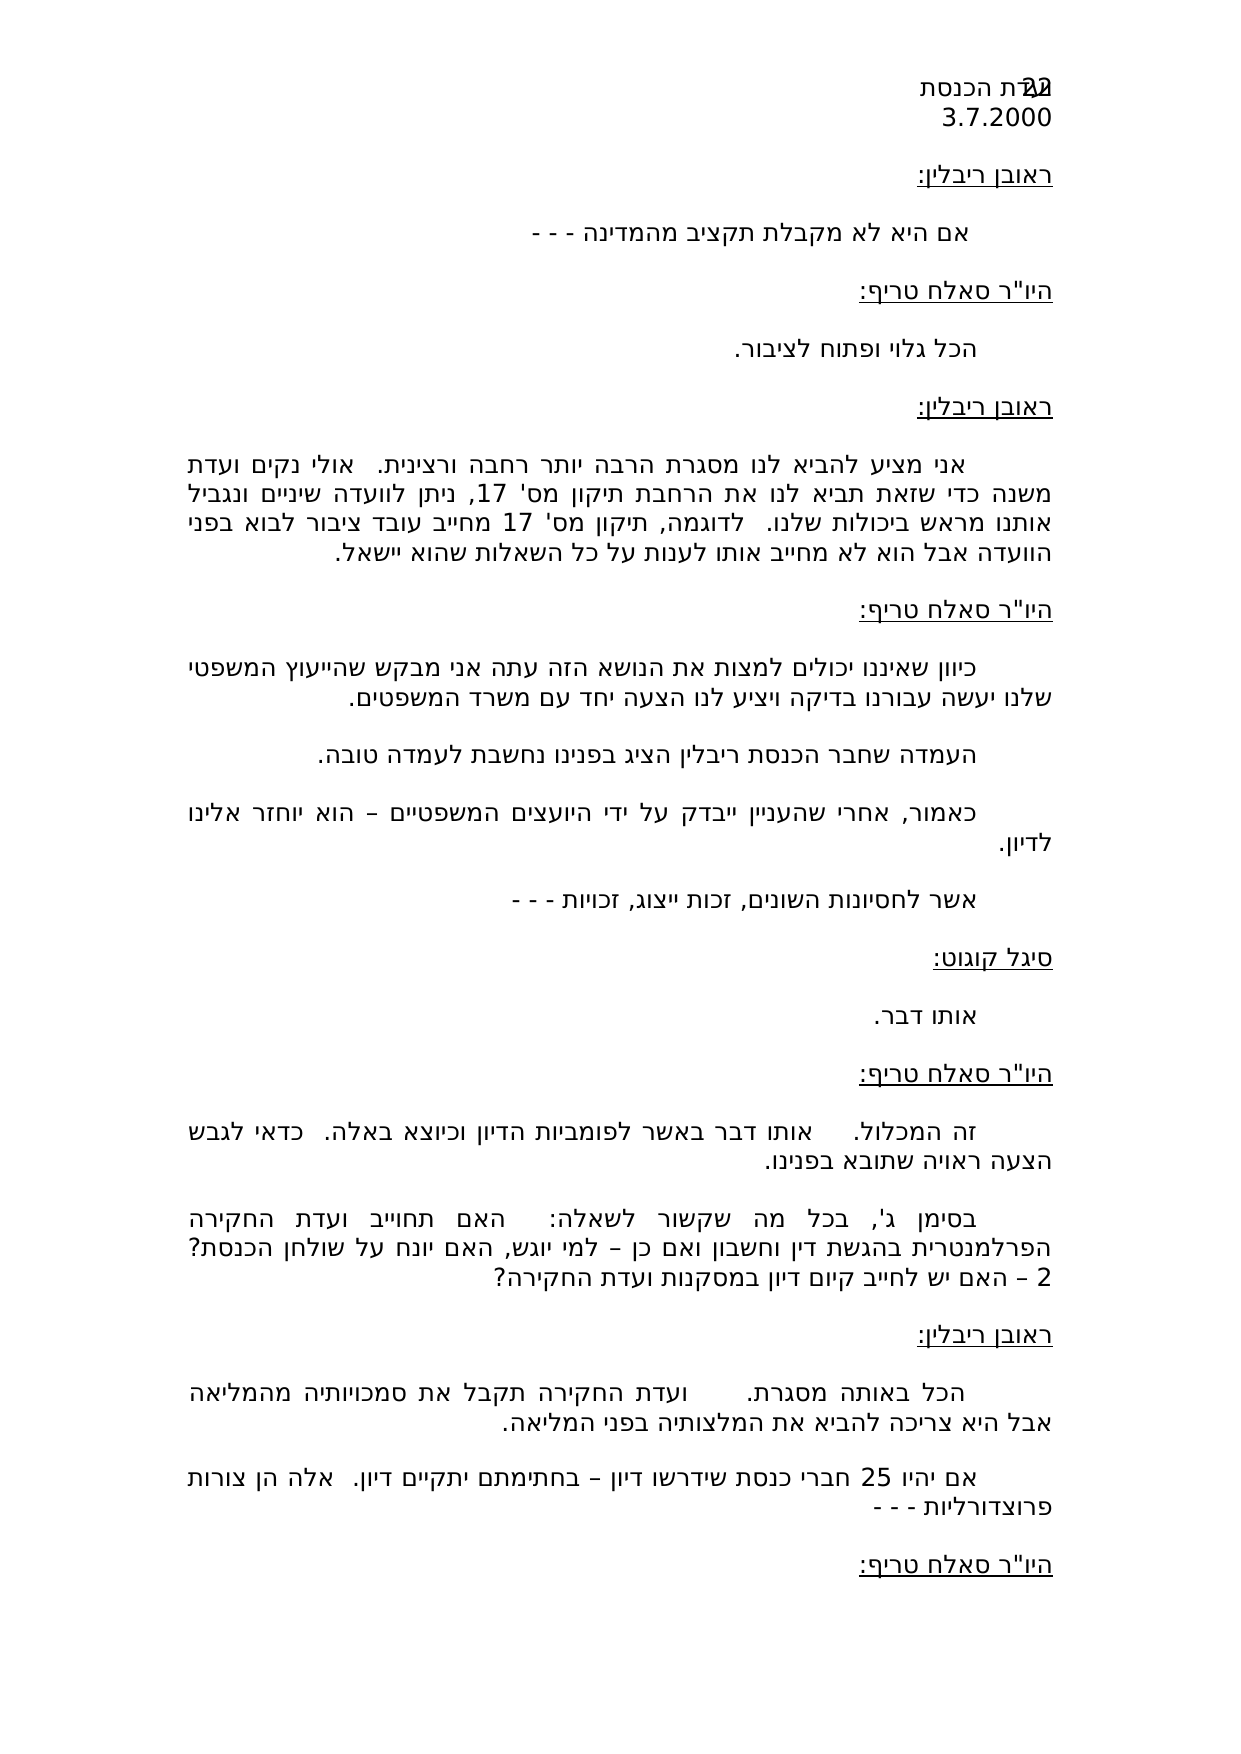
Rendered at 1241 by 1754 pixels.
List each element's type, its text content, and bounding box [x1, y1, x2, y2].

text בסימן ג', בכל מה שקשור לשאלה: האם תחוייב ועדת החקירה הפרלמנטרית בהגשת דין וחשבון ואם כן – למי יוגש, האם יונח על שולחן הכנסת? 2 – האם יש לחייב קיום דיון במסקנות ועדת החקירה? [187, 1204, 1053, 1292]
text היו"ר סאלח טריף: [187, 1059, 1053, 1088]
text היו"ר סאלח טריף: [187, 596, 1053, 625]
text אם יהיו 25 חברי כנסת שידרשו דיון – בחתימתם יתקיים דיון. אלה הן צורות פרוצדורליות - - - [187, 1463, 1053, 1522]
text זה המכלול. אותו דבר באשר לפומביות הדיון וכיוצא באלה. כדאי לגבש הצעה ראויה שתובא בפנינו. [187, 1117, 1053, 1176]
text סיגל קוגוט: [187, 943, 1053, 973]
text הכל גלוי ופתוח לציבור. [187, 334, 1053, 363]
text היו"ר סאלח טריף: [187, 276, 1053, 306]
text אותו דבר. [187, 1001, 1053, 1031]
text ראובן ריבלין: [187, 161, 1053, 190]
text הכל באותה מסגרת. ועדת החקירה תקבל את סמכויותיה מהמליאה אבל היא צריכה להביא את המלצותיה בפני המליאה. [187, 1378, 1053, 1437]
text העמדה שחבר הכנסת ריבלין הציג בפנינו נחשבת לעמדה טובה. [187, 741, 1053, 770]
text כאמור, אחרי שהעניין ייבדק על ידי היועצים המשפטיים – הוא יוחזר אלינו לדיון. [187, 798, 1053, 857]
text אני מציע להביא לנו מסגרת הרבה יותר רחבה ורצינית. אולי נקים ועדת משנה כדי שזאת תביא לנו את הרחבת תיקון מס' 17, ניתן לוועדה שיניים ונגביל אותנו מראש ביכולות שלנו. לדוגמה, תיקון מס' 17 מחייב עובד ציבור לבוא בפני הוועדה אבל הוא לא מחייב אותו לענות על כל השאלות שהוא יישאל. [187, 450, 1053, 567]
text ראובן ריבלין: [187, 392, 1053, 421]
text אשר לחסיונות השונים, זכות ייצוג, זכויות - - - [187, 886, 1053, 915]
text כיוון שאיננו יכולים למצות את הנושא הזה עתה אני מבקש שהייעוץ המשפטי שלנו יעשה עבורנו בדיקה ויציע לנו הצעה יחד עם משרד המשפטים. [187, 653, 1053, 712]
text היו"ר סאלח טריף: [187, 1550, 1053, 1579]
text ראובן ריבלין: [187, 1321, 1053, 1350]
text אם היא לא מקבלת תקציב מהמדינה - - - [187, 218, 1053, 248]
